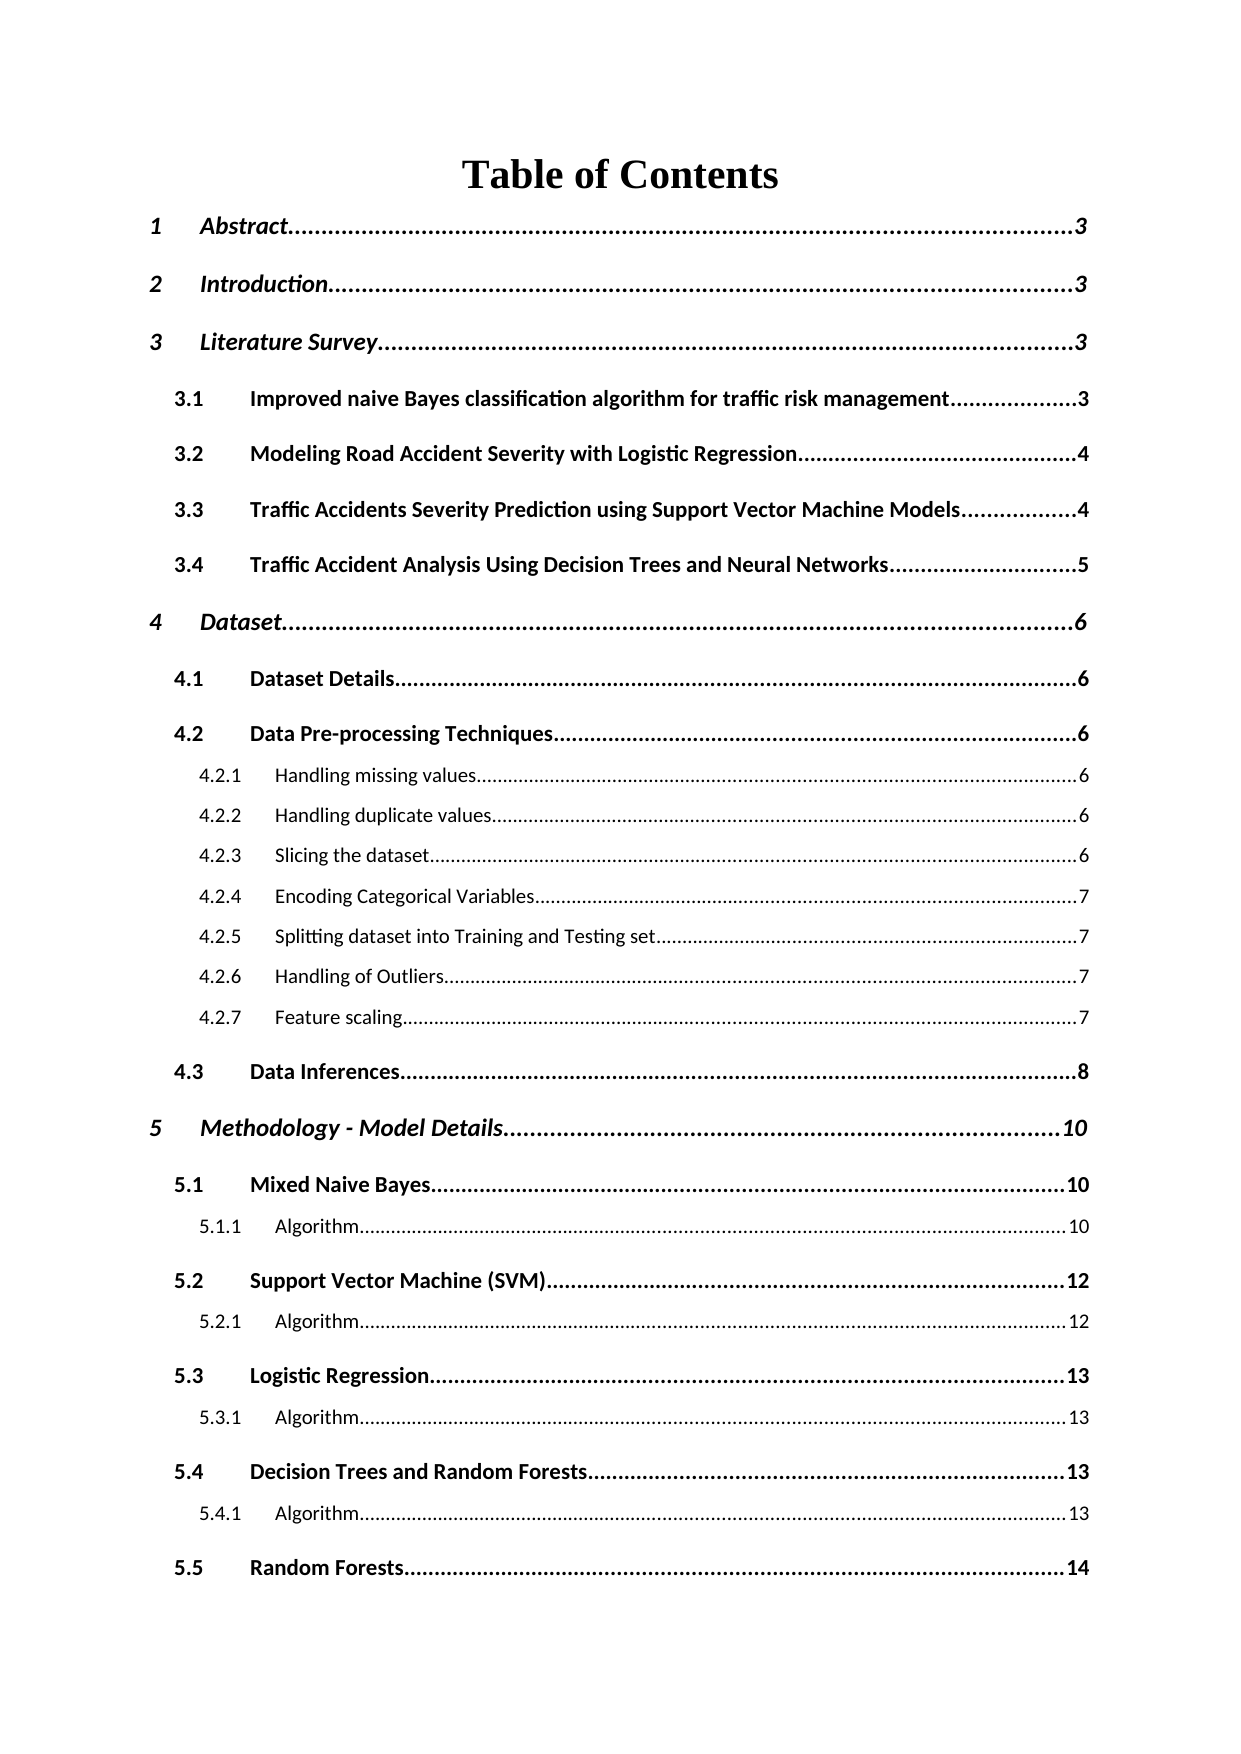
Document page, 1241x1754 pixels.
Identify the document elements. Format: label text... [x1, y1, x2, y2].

text 2 Introduction 3 [149, 268, 1090, 299]
text 5.3 Logistic Regression 13 [174, 1362, 1090, 1389]
text 5.1 Mixed Naive Bayes 10 [174, 1170, 1090, 1198]
text 4.2.7 Feature scaling 7 [199, 1004, 1090, 1029]
text 4.2 Data Pre-processing Techniques 6 [174, 719, 1090, 747]
text 4.2.6 Handling of Outliers 7 [199, 964, 1090, 989]
text 5.1.1 Algorithm 10 [199, 1213, 1090, 1238]
text 5 Methodology - Model Details 10 [149, 1112, 1090, 1143]
text 5.4.1 Algorithm 13 [199, 1500, 1090, 1526]
text 4.2.5 Splitting dataset into Training and Testing set 7 [199, 923, 1090, 949]
text 3.1 Improved naive Bayes classification algorithm for traffic risk management 3 [174, 384, 1090, 412]
text 3.4 Traffic Accident Analysis Using Decision Trees and Neural Networks 5 [174, 550, 1090, 578]
text 5.4 Decision Trees and Random Forests 13 [174, 1457, 1090, 1485]
text 4.1 Dataset Details 6 [174, 664, 1090, 692]
text 4.2.3 Slicing the dataset 6 [199, 843, 1090, 868]
text 3.2 Modeling Road Accident Severity with Logistic Regression 4 [174, 439, 1090, 468]
text 3.3 Traffic Accidents Severity Prediction using Support Vector Machine Models 4 [174, 495, 1090, 523]
text 4.3 Data Inferences 8 [174, 1057, 1090, 1085]
text 5.2.1 Algorithm 12 [199, 1309, 1090, 1334]
text 4.2.1 Handling missing values 6 [199, 762, 1090, 787]
text 5.5 Random Forests 14 [174, 1553, 1090, 1581]
text 5.2 Support Vector Machine (SVM) 12 [174, 1266, 1090, 1294]
text 5.3.1 Algorithm 13 [199, 1404, 1090, 1430]
text 4.2.2 Handling duplicate values 6 [199, 802, 1090, 828]
text Table of Contents [150, 150, 1090, 198]
text 4 Dataset 6 [149, 606, 1090, 636]
text 3 Literature Survey 3 [149, 326, 1090, 357]
text 1 Abstract 3 [149, 210, 1090, 241]
text 4.2.4 Encoding Categorical Variables 7 [199, 883, 1090, 908]
